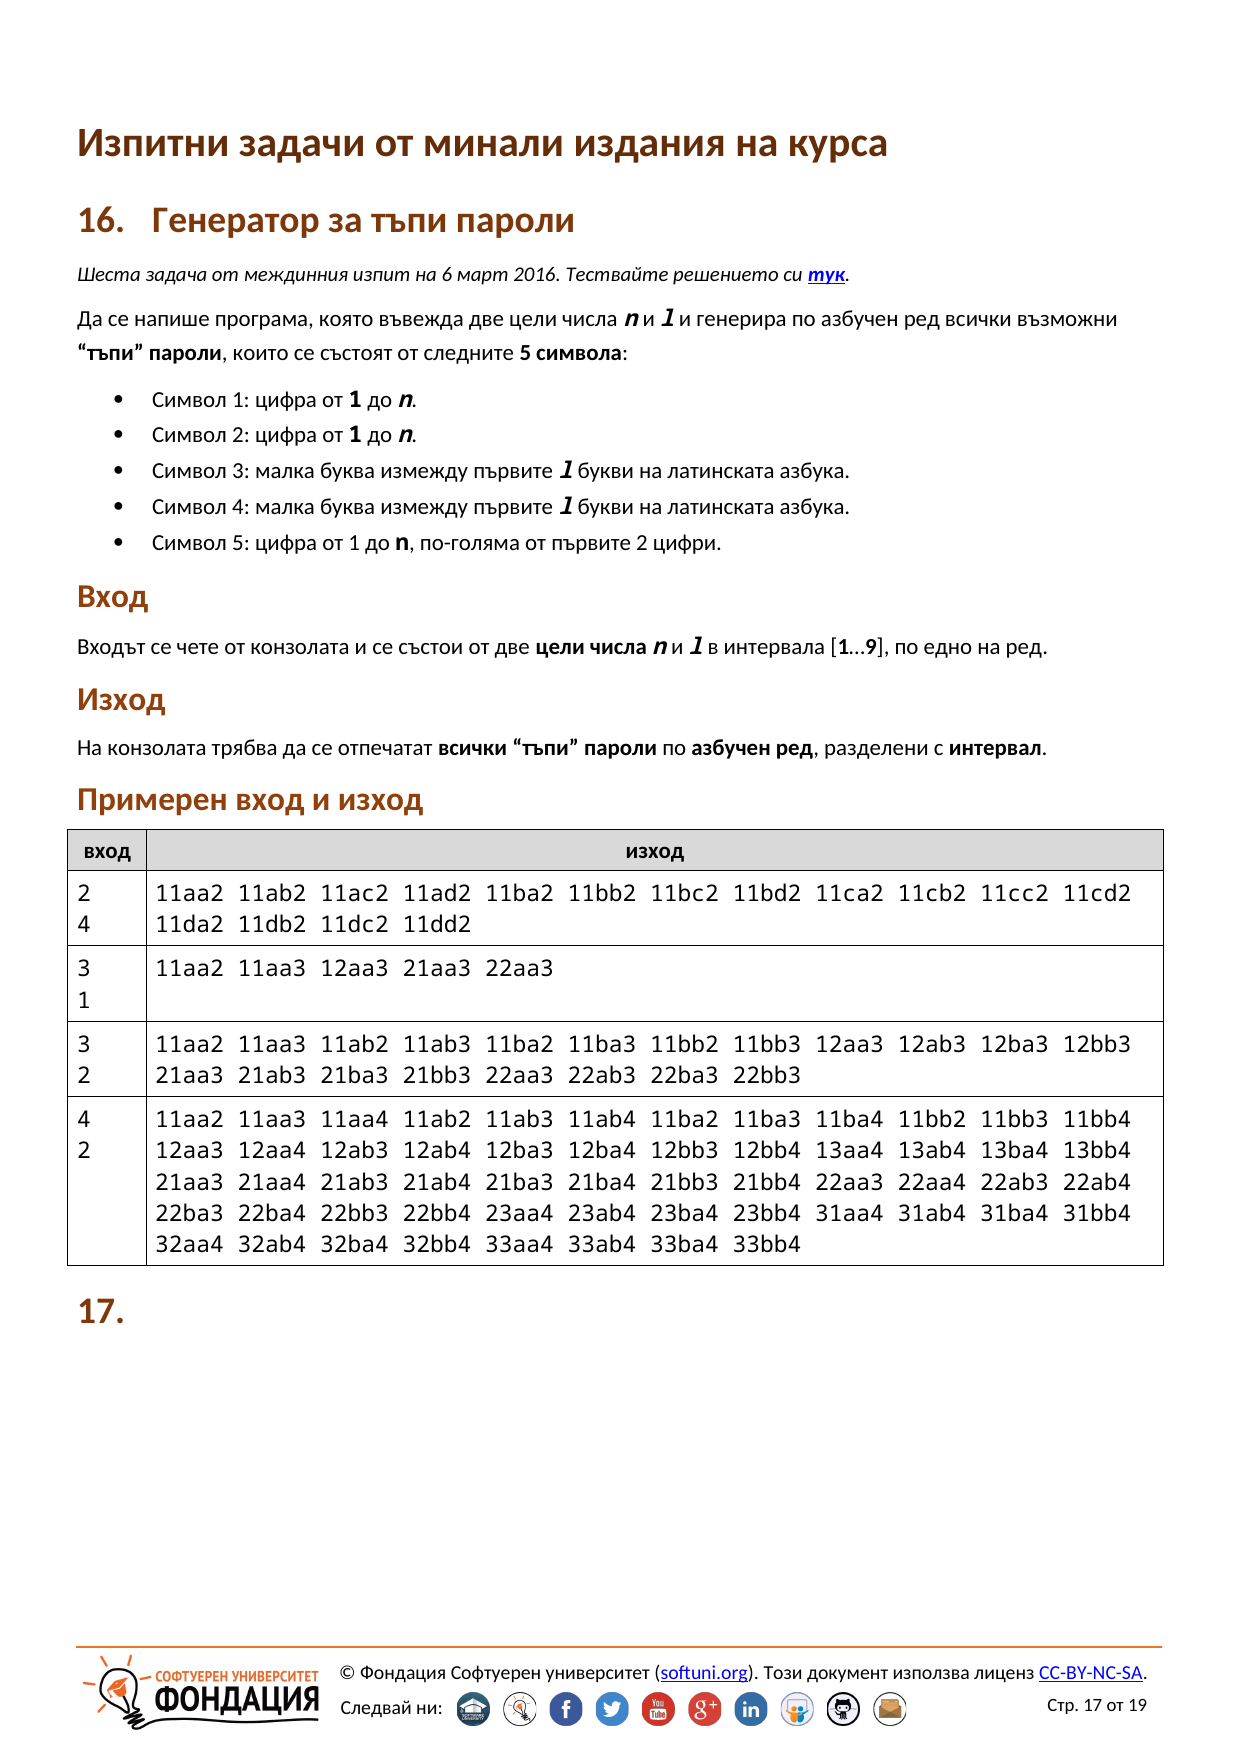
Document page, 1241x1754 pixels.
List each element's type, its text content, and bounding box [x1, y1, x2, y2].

picture [549, 1692, 583, 1726]
picture [780, 1692, 814, 1726]
subtitle Генератор за тъпи пароли [77, 196, 1163, 241]
subtitle Примерен вход и изход [77, 778, 1163, 819]
picture [734, 1692, 768, 1726]
subtitle Вход [77, 575, 1163, 615]
picture [457, 1692, 490, 1726]
table_cell 11aa2 11ab2 11ac2 11ad2 11ba2 11bb2 11bc2 11bd2 11ca2 11cb2 11cc2 11cd2 11da2 11db2 11dc2 11dd2 [147, 871, 1163, 945]
table_cell 2 4 [68, 871, 146, 945]
picture [873, 1692, 907, 1726]
list Символ 1: цифра от 1 до n. [114, 382, 1163, 414]
text На конзолата трябва да се отпечатат всички “тъпи” пароли по азбучен ред, разделени с интервал. [77, 733, 1163, 761]
picture [642, 1692, 675, 1726]
table_cell 3 2 [68, 1022, 146, 1096]
picture [503, 1692, 537, 1726]
subtitle Изход [77, 678, 1163, 719]
text Входът се чете от конзолата и се състои от две цели числа n и l в интервала [1…9], по едно на ред. [77, 630, 1163, 661]
picture [688, 1692, 722, 1726]
picture [595, 1692, 629, 1726]
table_cell 11aa2 11aa3 11ab2 11ab3 11ba2 11ba3 11bb2 11bb3 12aa3 12ab3 12ba3 12bb3 21aa3 21ab3 21ba3 21bb3 22aa3 22ab3 22ba3 22bb3 [147, 1022, 1163, 1096]
picture [827, 1692, 860, 1726]
table_cell 4 2 [68, 1097, 146, 1265]
picture [82, 1654, 319, 1730]
text Да се напише програма, която въвежда две цели числа n и l и генерира по азбучен ред всички възможни “тъпи” пароли, които се състоят от следните 5 символа: [77, 302, 1163, 366]
table_header изход [147, 830, 1163, 870]
table_cell 11aa2 11aa3 12aa3 21aa3 22aa3 [147, 946, 1163, 1021]
list Символ 4: малка буква измежду първите l букви на латинската азбука. [114, 490, 1163, 522]
subtitle Изпитни задачи от минали издания на курса [77, 116, 1163, 167]
table_cell 11aa2 11aa3 11aa4 11ab2 11ab3 11ab4 11ba2 11ba3 11ba4 11bb2 11bb3 11bb4 12aa3 12aa4 12ab3 12ab4 12ba3 12ba4 12bb3 12bb4 13aa4 13ab4 13ba4 13bb4 21aa3 21aa4 21ab3 21ab4 21ba3 21ba4 21bb3 21bb4 22aa3 22aa4 22ab3 22ab4 22ba3 22ba4 22bb3 22bb4 23aa4 23ab4 23ba4 23bb4 31aa4 31ab4 31ba4 31bb4 32aa4 32ab4 32ba4 32bb4 33aa4 33ab4 33ba4 33bb4 [147, 1097, 1163, 1265]
list Символ 5: цифра от 1 до n, по-голяма от първите 2 цифри. [114, 526, 1163, 557]
text Шеста задача от междинния изпит на 6 март 2016. Тествайте решението си тук. [77, 261, 1163, 286]
table_header вход [68, 830, 146, 870]
list Символ 2: цифра от 1 до n. [114, 418, 1163, 450]
list Символ 3: малка буква измежду първите l букви на латинската азбука. [114, 454, 1163, 486]
table_cell 3 1 [68, 946, 146, 1021]
